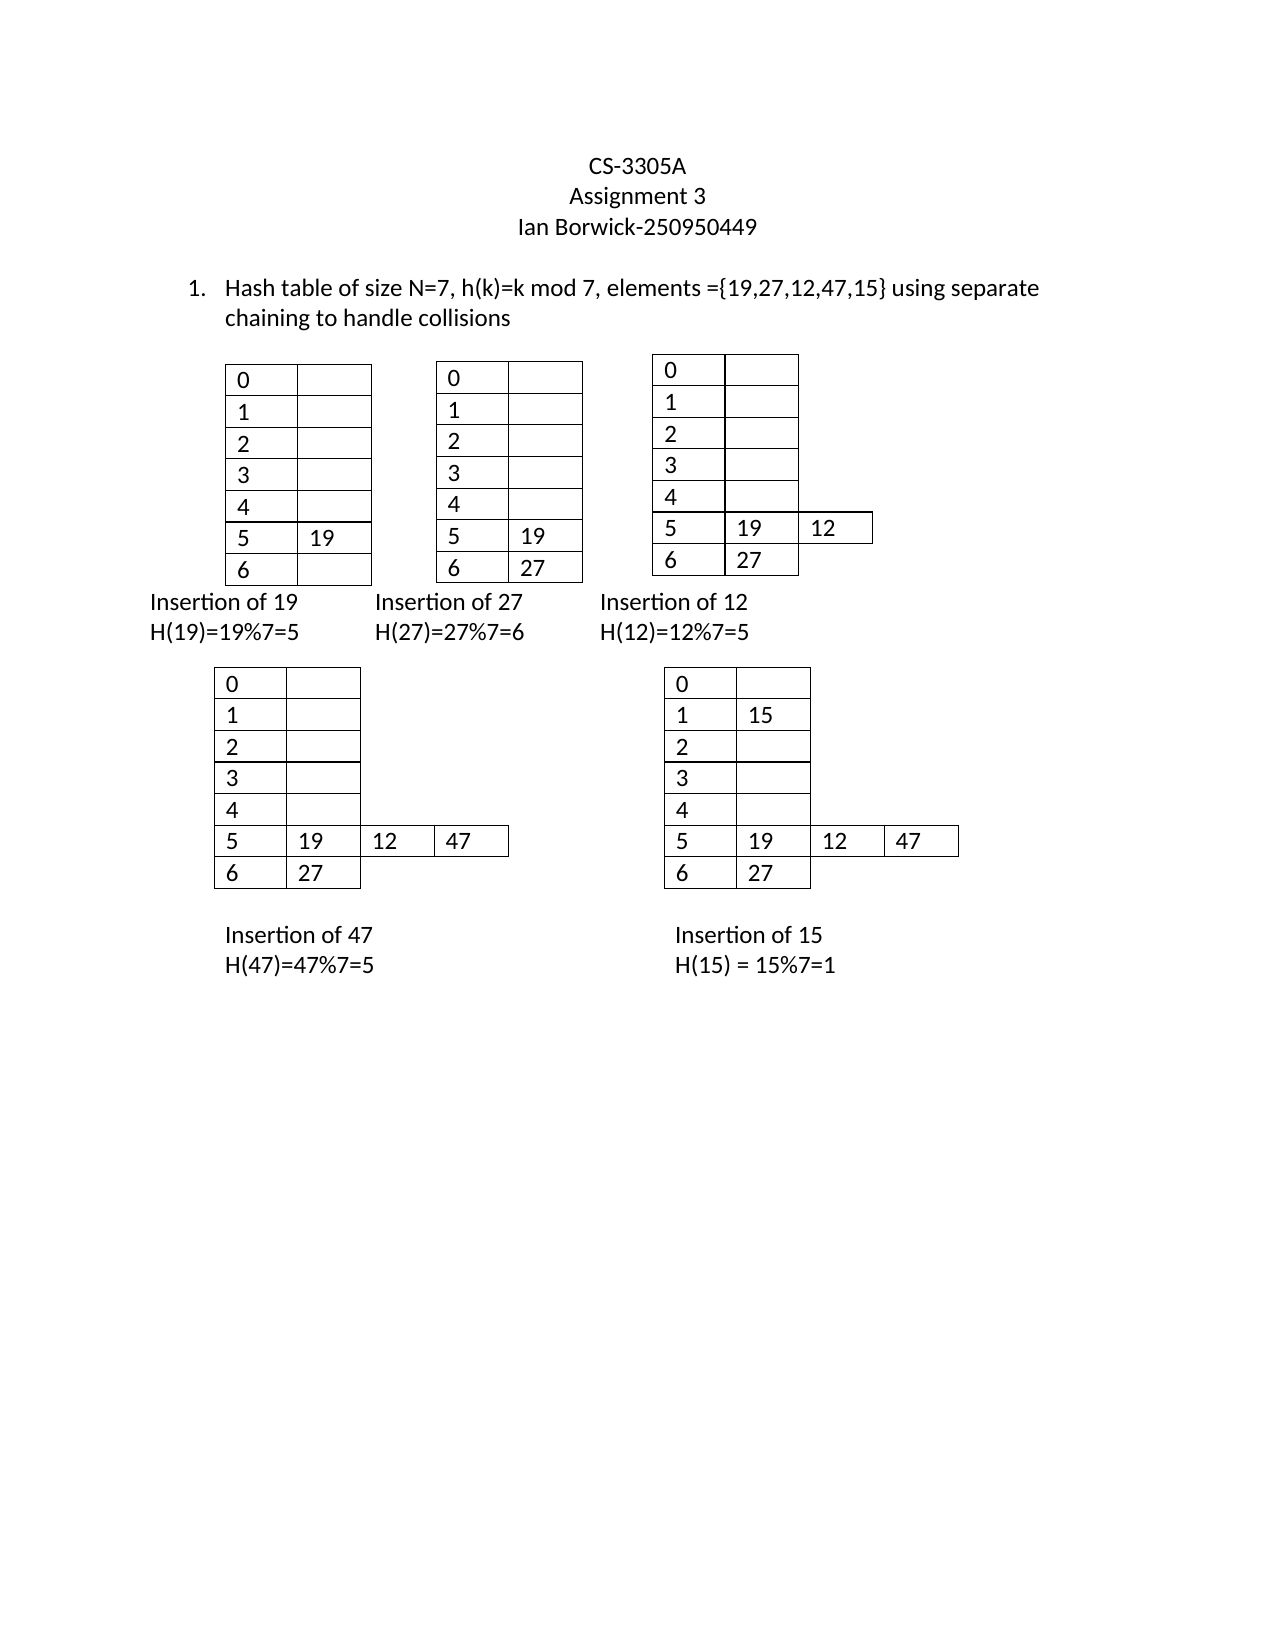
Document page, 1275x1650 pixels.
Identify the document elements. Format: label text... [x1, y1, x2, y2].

table_cell [726, 386, 798, 417]
list Insertion of 19 Insertion of 27 Insertion of 12 [150, 586, 1125, 616]
table_cell 5 [215, 826, 286, 856]
table_cell 4 [653, 481, 724, 511]
table_cell 15 [737, 699, 810, 730]
table_cell 2 [226, 428, 297, 458]
list Insertion of 47 Insertion of 15 [225, 919, 1125, 950]
table_cell 27 [726, 544, 798, 574]
table_cell 3 [215, 763, 286, 793]
table_cell [298, 459, 371, 490]
table_cell 1 [226, 396, 297, 427]
table_cell [298, 554, 371, 584]
table_cell [726, 449, 798, 480]
table_cell 19 [726, 513, 798, 543]
table_cell 47 [885, 826, 958, 856]
table_cell 5 [665, 826, 736, 856]
table_header 0 [226, 365, 297, 395]
table_cell [287, 731, 360, 761]
table_cell 2 [215, 731, 286, 761]
table_cell 27 [287, 857, 360, 888]
text Ian Borwick-250950449 [150, 211, 1125, 242]
table_cell [726, 481, 798, 511]
table_cell 6 [665, 857, 736, 888]
table_cell 2 [665, 731, 736, 761]
table_cell [509, 457, 582, 487]
table_header 0 [665, 668, 736, 698]
table_cell 4 [437, 489, 508, 519]
table_cell 3 [653, 449, 724, 480]
table_cell 3 [437, 457, 508, 487]
table_cell 4 [226, 491, 297, 521]
table_cell 4 [665, 794, 736, 824]
table_cell 12 [811, 826, 884, 856]
table_cell 27 [509, 552, 582, 582]
table_cell 1 [437, 394, 508, 424]
table_header [298, 365, 371, 395]
table_cell 19 [298, 523, 371, 553]
table_cell 5 [226, 523, 297, 553]
table_cell 6 [437, 552, 508, 582]
table_cell [509, 489, 582, 519]
table_header [287, 668, 360, 698]
table_cell 1 [665, 699, 736, 730]
text Assignment 3 [150, 181, 1125, 211]
table_cell [737, 794, 810, 824]
table_cell 27 [737, 857, 810, 888]
table_cell 12 [799, 513, 872, 543]
table_cell [298, 428, 371, 458]
table_cell 19 [509, 520, 582, 551]
table_cell [509, 394, 582, 424]
table_header [509, 362, 582, 393]
table_cell 1 [653, 386, 724, 417]
table_cell 1 [215, 699, 286, 730]
table_cell 4 [215, 794, 286, 824]
table_header 0 [653, 355, 724, 385]
table_cell 47 [435, 826, 508, 856]
text CS-3305A [150, 150, 1125, 181]
list H(47)=47%7=5 H(15) = 15%7=1 [225, 950, 1125, 980]
table_cell [737, 763, 810, 793]
table_cell 19 [737, 826, 810, 856]
table_cell 3 [226, 459, 297, 490]
table_cell [287, 794, 360, 824]
table_cell [287, 699, 360, 730]
table_cell [298, 491, 371, 521]
table_cell [287, 763, 360, 793]
table_header [737, 668, 810, 698]
table_cell 19 [287, 826, 360, 856]
table_cell [298, 396, 371, 427]
list Hash table of size N=7, h(k)=k mod 7, elements ={19,27,12,47,15} using separate chaining to handle collisions [187, 272, 1125, 333]
table_cell 12 [361, 826, 434, 856]
list H(19)=19%7=5 H(27)=27%7=6 H(12)=12%7=5 [150, 616, 1125, 647]
table_header [726, 355, 798, 385]
table_cell 3 [665, 763, 736, 793]
table_cell 6 [226, 554, 297, 584]
table_cell [726, 418, 798, 448]
table_cell 5 [437, 520, 508, 551]
table_cell 2 [653, 418, 724, 448]
table_cell [509, 425, 582, 456]
table_header 0 [215, 668, 286, 698]
table_cell [737, 731, 810, 761]
table_cell 6 [653, 544, 724, 574]
table_cell 2 [437, 425, 508, 456]
table_cell 5 [653, 513, 724, 543]
table_header 0 [437, 362, 508, 393]
table_cell 6 [215, 857, 286, 888]
